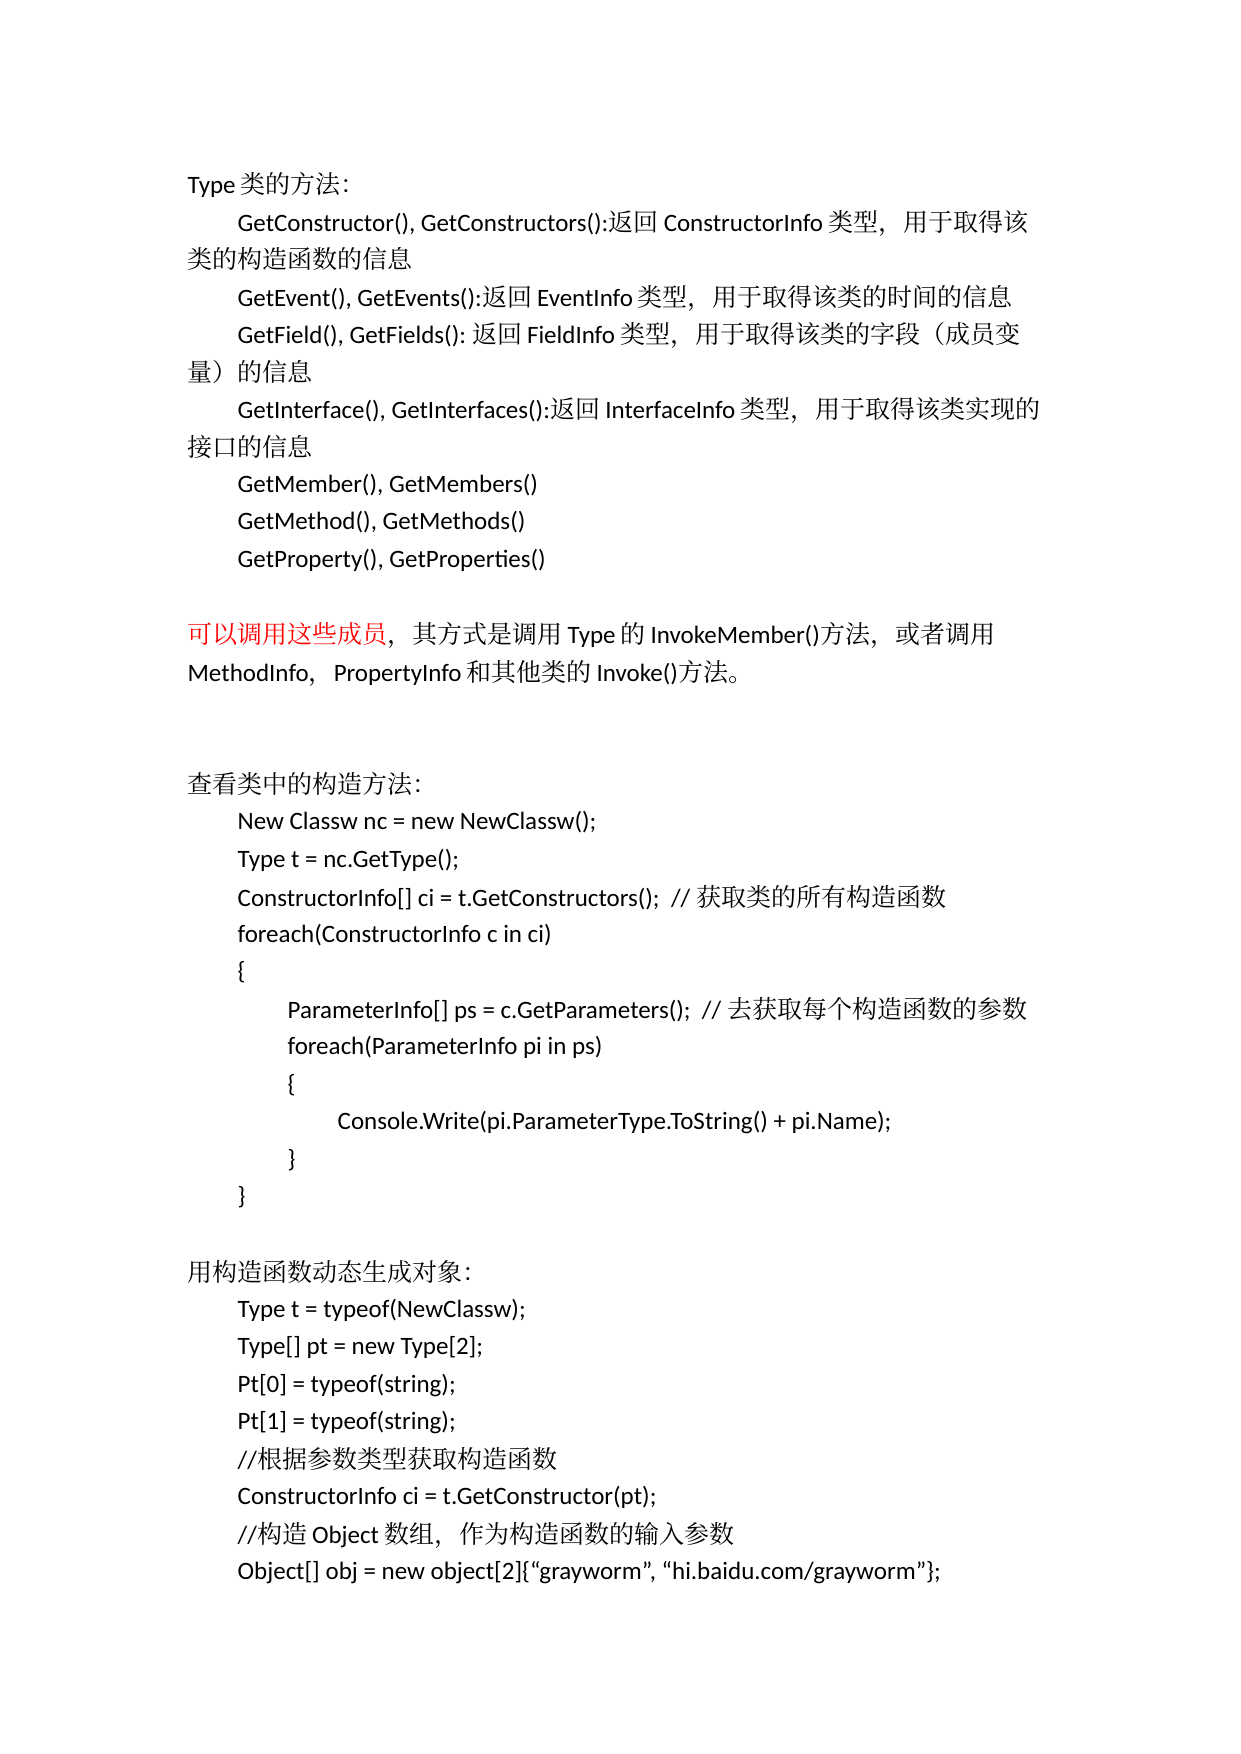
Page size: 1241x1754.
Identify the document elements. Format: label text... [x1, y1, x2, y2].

text GetInterface(), GetInterfaces():返回InterfaceInfo类型，用于取得该类实现的接口的信息 [187, 389, 1053, 464]
text ParameterInfo[] ps = c.GetParameters(); // 去获取每个构造函数的参数 [187, 989, 1053, 1027]
text GetEvent(), GetEvents():返回EventInfo类型，用于取得该类的时间的信息 [187, 277, 1053, 314]
text GetProperty(), GetProperties() [187, 539, 1053, 577]
text //根据参数类型获取构造函数 [187, 1439, 1053, 1477]
text Console.Write(pi.ParameterType.ToString() + pi.Name); [237, 1102, 1053, 1139]
text GetField(), GetFields(): 返回FieldInfo类型，用于取得该类的字段（成员变量）的信息 [187, 314, 1053, 389]
text } [237, 1139, 1053, 1177]
text //构造Object数组，作为构造函数的输入参数 [187, 1514, 1053, 1552]
text Type t = nc.GetType(); [187, 839, 1053, 877]
text ConstructorInfo ci = t.GetConstructor(pt); [187, 1477, 1053, 1514]
text { [237, 1064, 1053, 1102]
text foreach(ConstructorInfo c in ci) [187, 914, 1053, 952]
text Type t = typeof(NewClassw); [187, 1289, 1053, 1327]
text GetMember(), GetMembers() [187, 464, 1053, 502]
text { [187, 952, 1053, 989]
text ConstructorInfo[] ci = t.GetConstructors(); // 获取类的所有构造函数 [187, 877, 1053, 914]
text GetConstructor(), GetConstructors():返回ConstructorInfo类型，用于取得该类的构造函数的信息 [187, 202, 1053, 277]
text 可以调用这些成员，其方式是调用Type的InvokeMember()方法，或者调用MethodInfo，PropertyInfo和其他类的Invoke()方法。 [187, 614, 1053, 689]
text Object[] obj = new object[2]{“grayworm”, “hi.baidu.com/grayworm”}; [187, 1552, 1053, 1589]
text Pt[0] = typeof(string); [187, 1364, 1053, 1402]
text } [187, 1177, 1053, 1214]
text Pt[1] = typeof(string); [187, 1402, 1053, 1439]
text Type类的方法： [187, 164, 1053, 202]
text foreach(ParameterInfo pi in ps) [187, 1027, 1053, 1064]
text GetMethod(), GetMethods() [187, 502, 1053, 539]
text New Classw nc = new NewClassw(); [187, 802, 1053, 839]
text Type[] pt = new Type[2]; [187, 1327, 1053, 1364]
text 查看类中的构造方法： [187, 764, 1053, 802]
text 用构造函数动态生成对象： [187, 1252, 1053, 1289]
